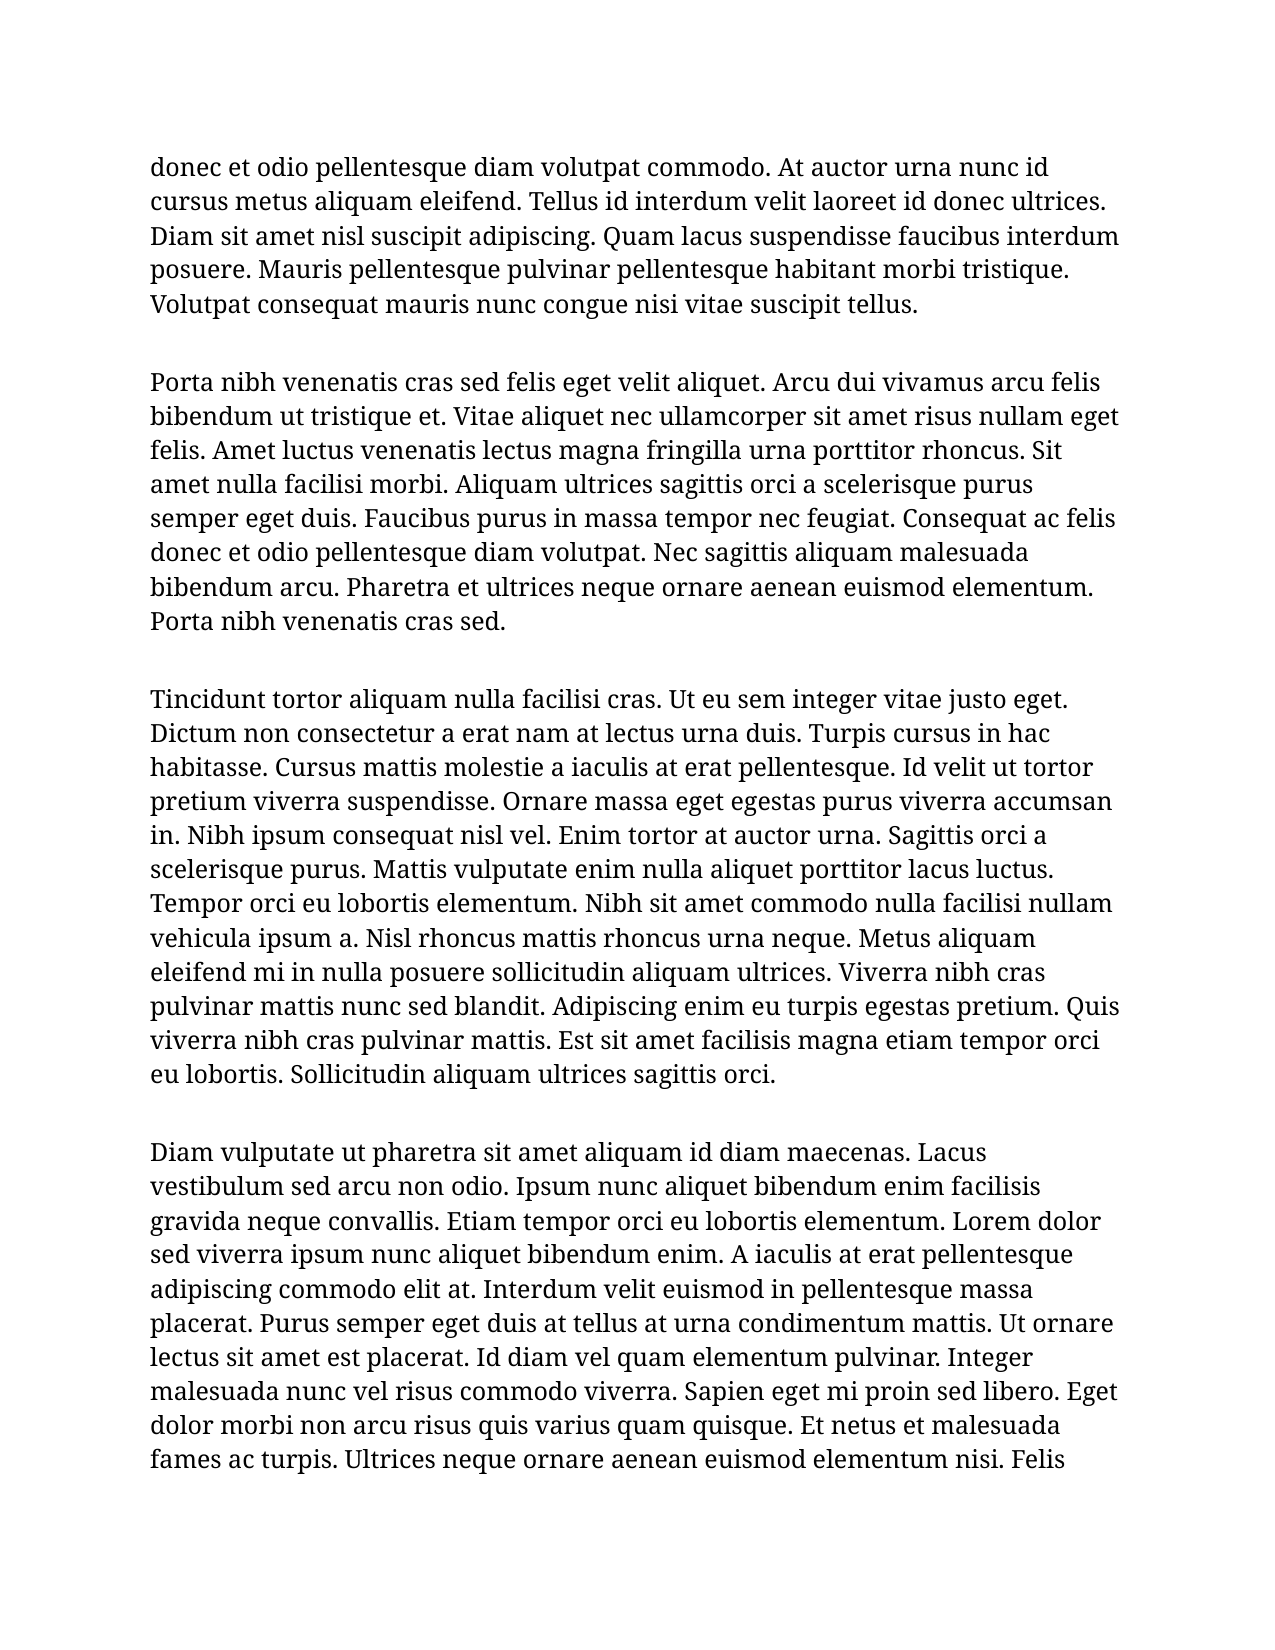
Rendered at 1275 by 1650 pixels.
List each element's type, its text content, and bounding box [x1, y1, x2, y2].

text Velit dignissim sodales ut eu sem integer vitae justo eget. Faucibus interdum posuere lorem ipsum dolor sit amet consectetur adipiscing. Sed egestas egestas fringilla phasellus faucibus. Netus et malesuada fames ac turpis egestas. Lobortis mattis aliquam faucibus purus in massa tempor. Id ornare arcu odio ut sem. Phasellus egestas tellus rutrum tellus pellentesque eu tincidunt. Turpis egestas sed tempus urna et pharetra pharetra massa. Faucibus nisl tincidunt eget nullam. Imperdiet proin fermentum leo vel. Blandit libero volutpat sed cras ornare arcu dui vivamus. Ornare quam viverra orci sagittis eu volutpat odio facilisis mauris. Porttitor leo a diam sollicitudin tempor. [150, 150, 1125, 457]
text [150, 1271, 1125, 1476]
text Tellus rutrum tellus pellentesque eu tincidunt tortor aliquam nulla facilisi. Viverra aliquet eget sit amet tellus cras adipiscing. Sed vulputate mi sit amet mauris commodo quis imperdiet. Lacus vestibulum sed arcu non odio euismod lacinia at quis. Senectus et netus et malesuada fames ac turpis. Eu volutpat odio facilisis mauris. Aenean et tortor at risus viverra adipiscing at in tellus. Felis donec et odio pellentesque diam volutpat commodo. At auctor urna nunc id cursus metus aliquam eleifend. Tellus id interdum velit laoreet id donec ultrices. Diam sit amet nisl suscipit adipiscing. Quam lacus suspendisse faucibus interdum posuere. Mauris pellentesque pulvinar pellentesque habitant morbi tristique. Volutpat consequat mauris nunc congue nisi vitae suscipit tellus. [150, 886, 1125, 1227]
text Vulputate sapien nec sagittis aliquam malesuada bibendum. At elementum eu facilisis sed odio morbi quis commodo odio. Lectus quam id leo in vitae. Venenatis a condimentum vitae sapien pellentesque habitant morbi tristique senectus. Suscipit tellus mauris a diam maecenas sed enim. Neque convallis a cras semper auctor neque vitae tempus. Cras pulvinar mattis nunc sed blandit libero volutpat sed cras. Porttitor leo a diam sollicitudin. Sagittis id consectetur purus ut. Faucibus ornare suspendisse sed nisi lacus sed viverra tellus. Blandit cursus risus at ultrices mi tempus imperdiet nulla malesuada. Diam quam nulla porttitor massa id neque aliquam. Sed enim ut sem viverra aliquet eget sit amet tellus. [150, 501, 1125, 842]
